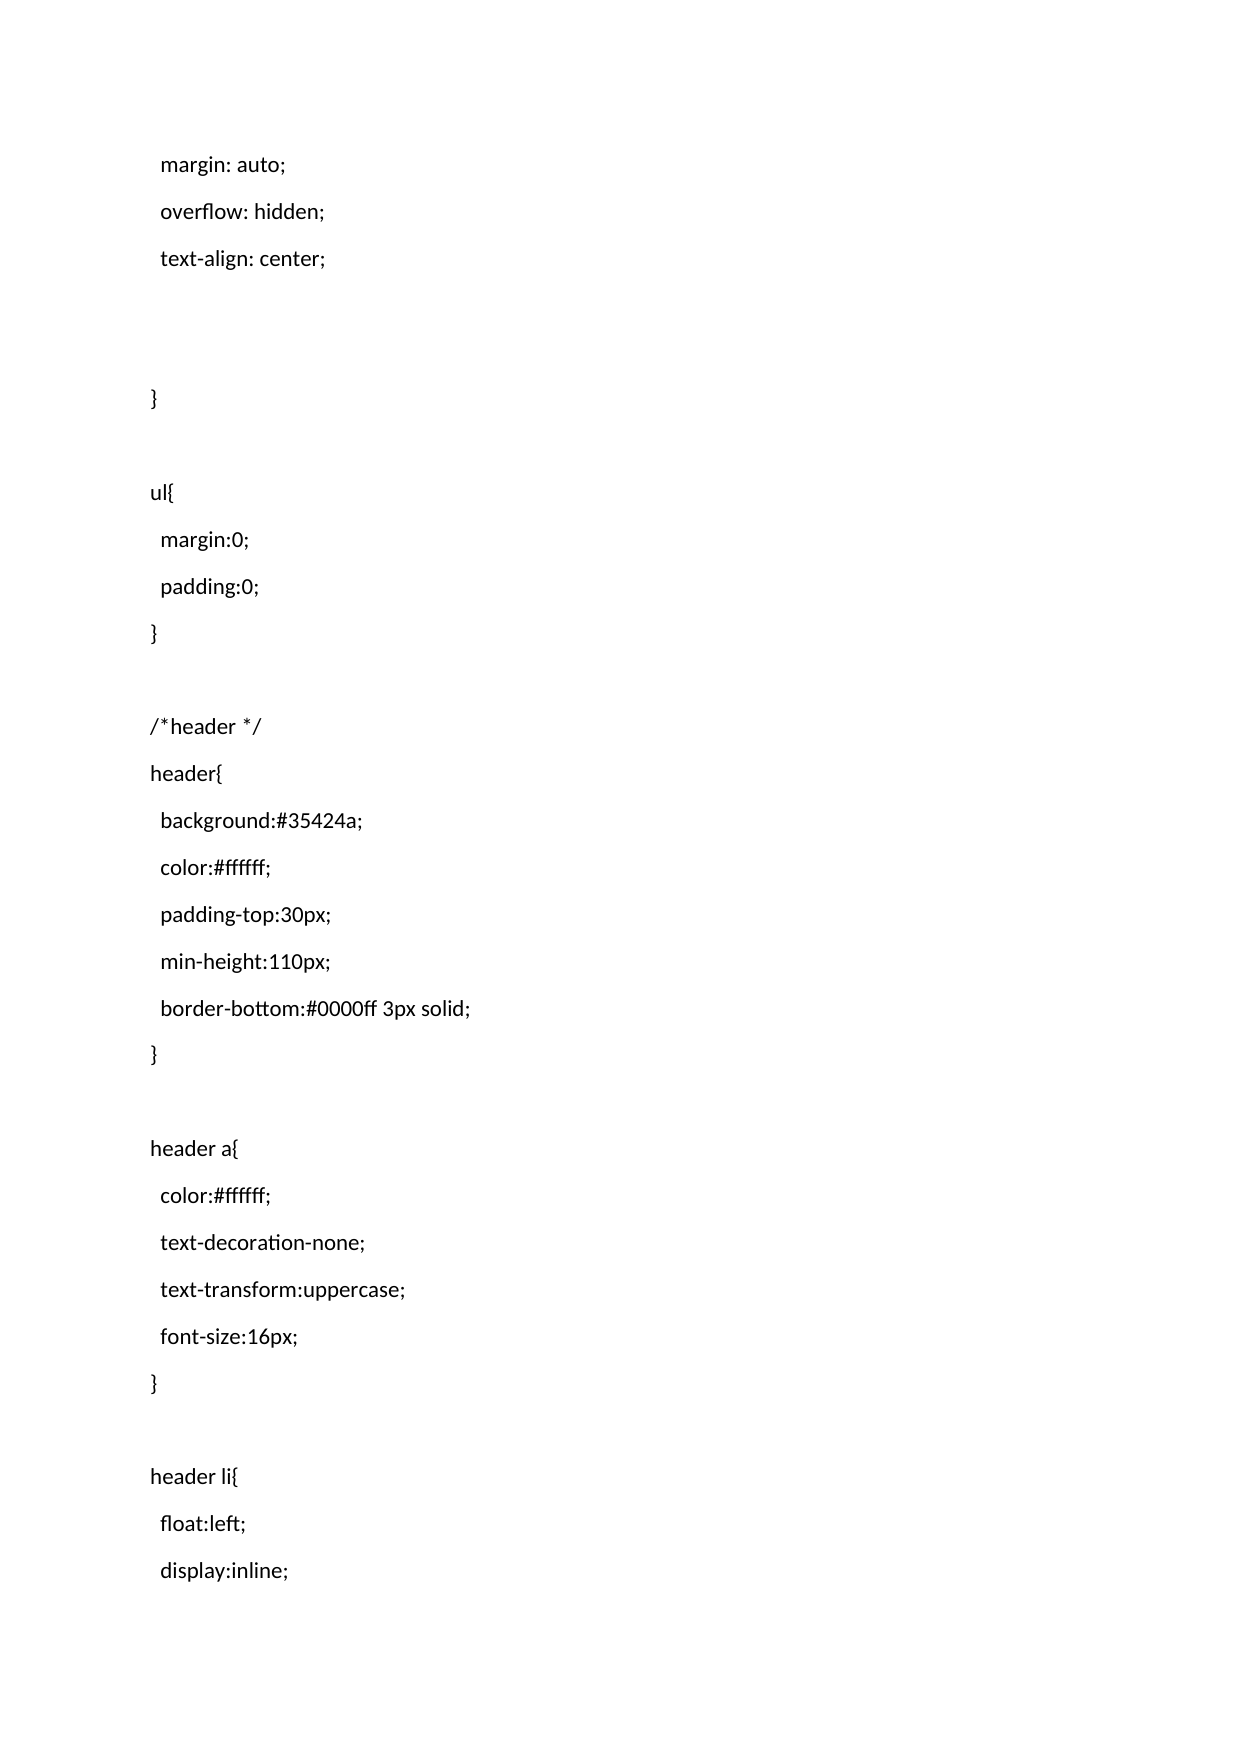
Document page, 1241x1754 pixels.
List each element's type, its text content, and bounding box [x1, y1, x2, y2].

text display:inline; [150, 1556, 1090, 1584]
text } [150, 1041, 1090, 1069]
text margin:0; [150, 525, 1090, 553]
text header li{ [150, 1462, 1090, 1491]
text border-bottom:#0000ff 3px solid; [150, 994, 1090, 1022]
text min-height:110px; [150, 947, 1090, 975]
text padding:0; [150, 572, 1090, 600]
text } [150, 384, 1090, 412]
text header{ [150, 759, 1090, 787]
text overflow: hidden; [150, 197, 1090, 225]
text background:#35424a; [150, 806, 1090, 834]
text margin: auto; [150, 150, 1090, 178]
text } [150, 1369, 1090, 1397]
text float:left; [150, 1509, 1090, 1537]
text color:#ffffff; [150, 853, 1090, 881]
text text-transform:uppercase; [150, 1275, 1090, 1303]
text font-size:16px; [150, 1322, 1090, 1350]
text text-align: center; [150, 244, 1090, 272]
text text-decoration-none; [150, 1228, 1090, 1256]
text ul{ [150, 478, 1090, 506]
text } [150, 619, 1090, 647]
text /*header */ [150, 712, 1090, 741]
text padding-top:30px; [150, 900, 1090, 928]
text color:#ffffff; [150, 1181, 1090, 1209]
text header a{ [150, 1134, 1090, 1162]
